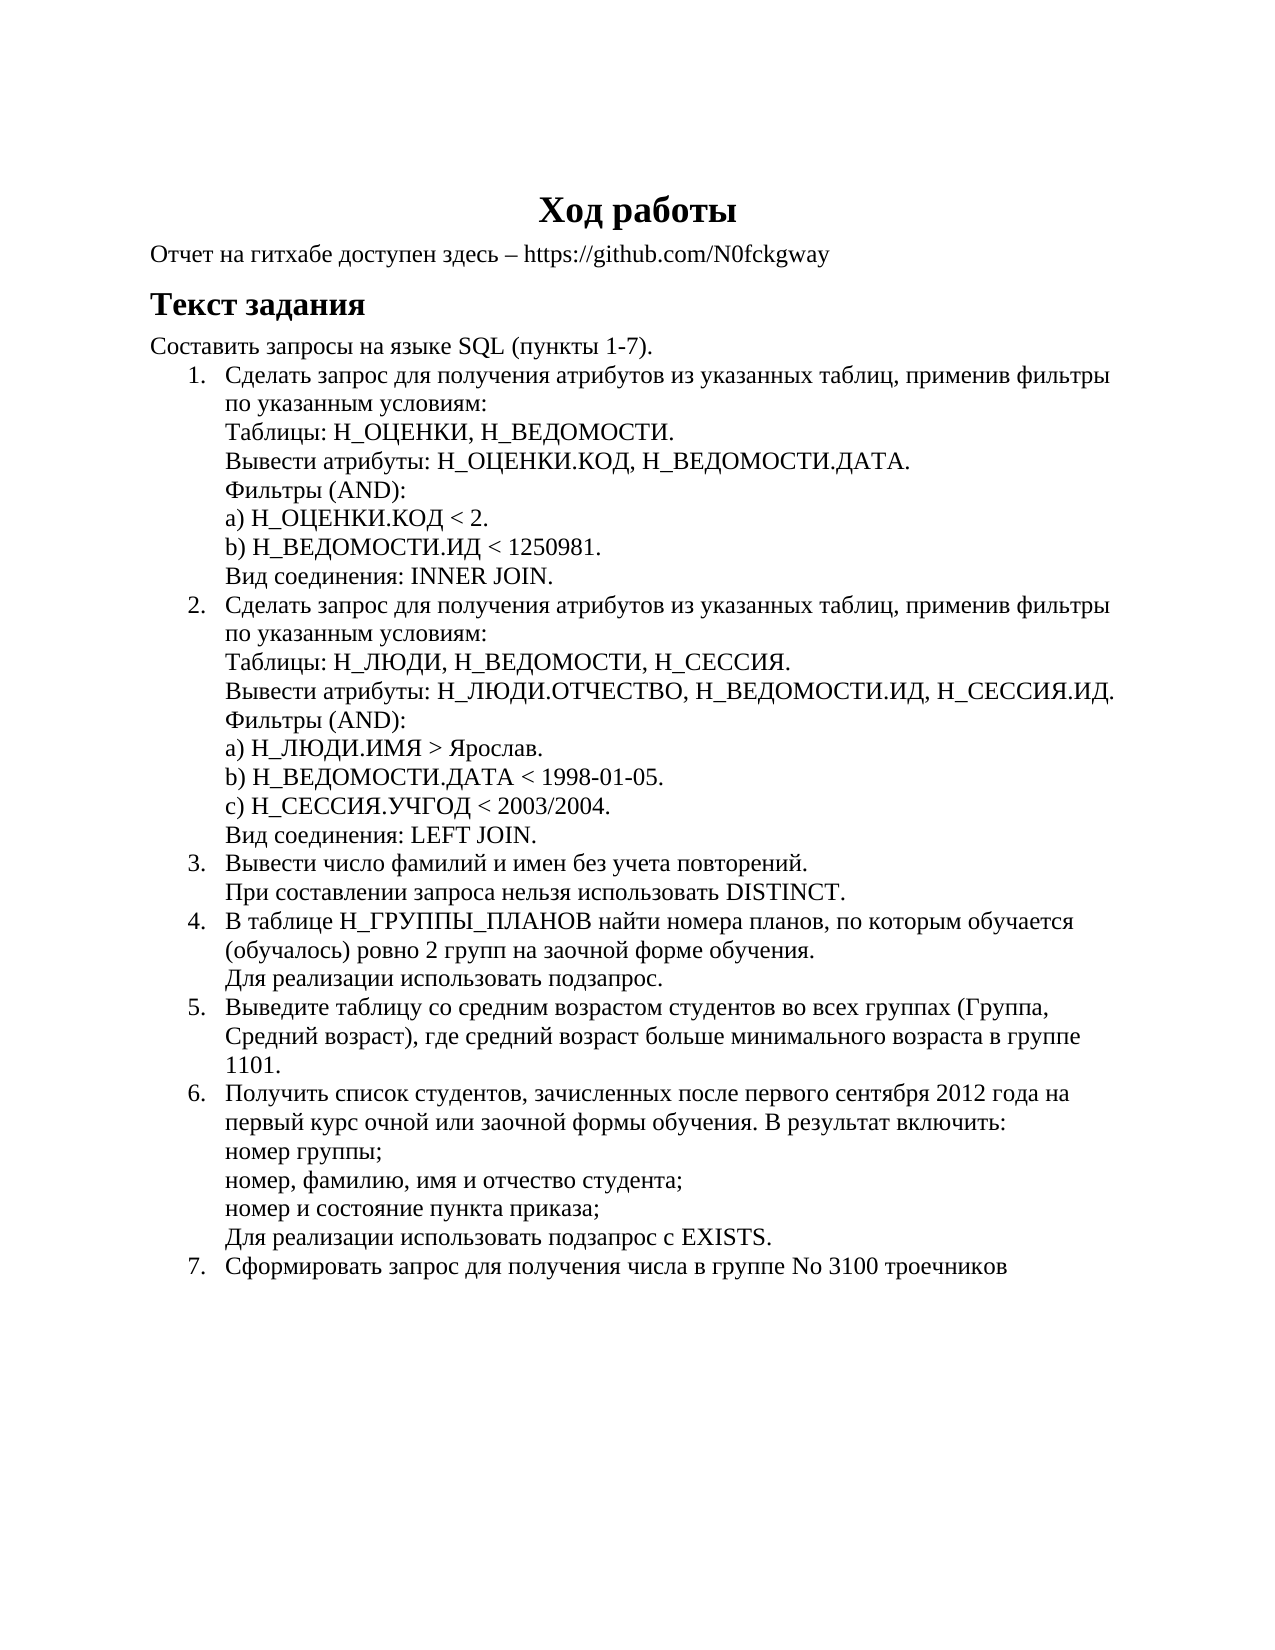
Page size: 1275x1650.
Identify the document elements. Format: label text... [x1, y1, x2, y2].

subtitle Текст задания [150, 284, 1125, 323]
list Выведите таблицу со средним возрастом студентов во всех группах (Группа, Средний возраст), где средний возраст больше минимального возраста в группе 1101. [187, 992, 1125, 1078]
list Вывести число фамилий и имен без учета повторений. При составлении запроса нельзя использовать DISTINCT. [187, 848, 1125, 906]
text Отчет на гитхабе доступен здесь – https://github.com/N0fckgway [150, 239, 1125, 268]
list Сделать запрос для получения атрибутов из указанных таблиц, применив фильтры по указанным условиям: Таблицы: Н_ОЦЕНКИ, Н_ВЕДОМОСТИ. Вывести атрибуты: Н_ОЦЕНКИ.КОД, Н_ВЕДОМОСТИ.ДАТА. Фильтры (AND): a) Н_ОЦЕНКИ.КОД < 2. b) Н_ВЕДОМОСТИ.ИД < 1250981. Вид соединения: INNER JOIN. [187, 360, 1125, 590]
text Составить запросы на языке SQL (пункты 1-7). [150, 331, 1125, 360]
list В таблице Н_ГРУППЫ_ПЛАНОВ найти номера планов, по которым обучается (обучалось) ровно 2 групп на заочной форме обучения. Для реализации использовать подзапрос. [187, 906, 1125, 992]
subtitle Ход работы [150, 187, 1125, 231]
list Получить список студентов, зачисленных после первого сентября 2012 года на первый курс очной или заочной формы обучения. В результат включить: номер группы; номер, фамилию, имя и отчество студента; номер и состояние пункта приказа; Для реализации использовать подзапрос с EXISTS. [187, 1078, 1125, 1251]
list Сделать запрос для получения атрибутов из указанных таблиц, применив фильтры по указанным условиям: Таблицы: Н_ЛЮДИ, Н_ВЕДОМОСТИ, Н_СЕССИЯ. Вывести атрибуты: Н_ЛЮДИ.ОТЧЕСТВО, Н_ВЕДОМОСТИ.ИД, Н_СЕССИЯ.ИД. Фильтры (AND): a) Н_ЛЮДИ.ИМЯ > Ярослав. b) Н_ВЕДОМОСТИ.ДАТА < 1998-01-05. c) Н_СЕССИЯ.УЧГОД < 2003/2004. Вид соединения: LEFT JOIN. [187, 590, 1125, 848]
list Сформировать запрос для получения числа в группе No 3100 троечников [187, 1251, 1125, 1280]
